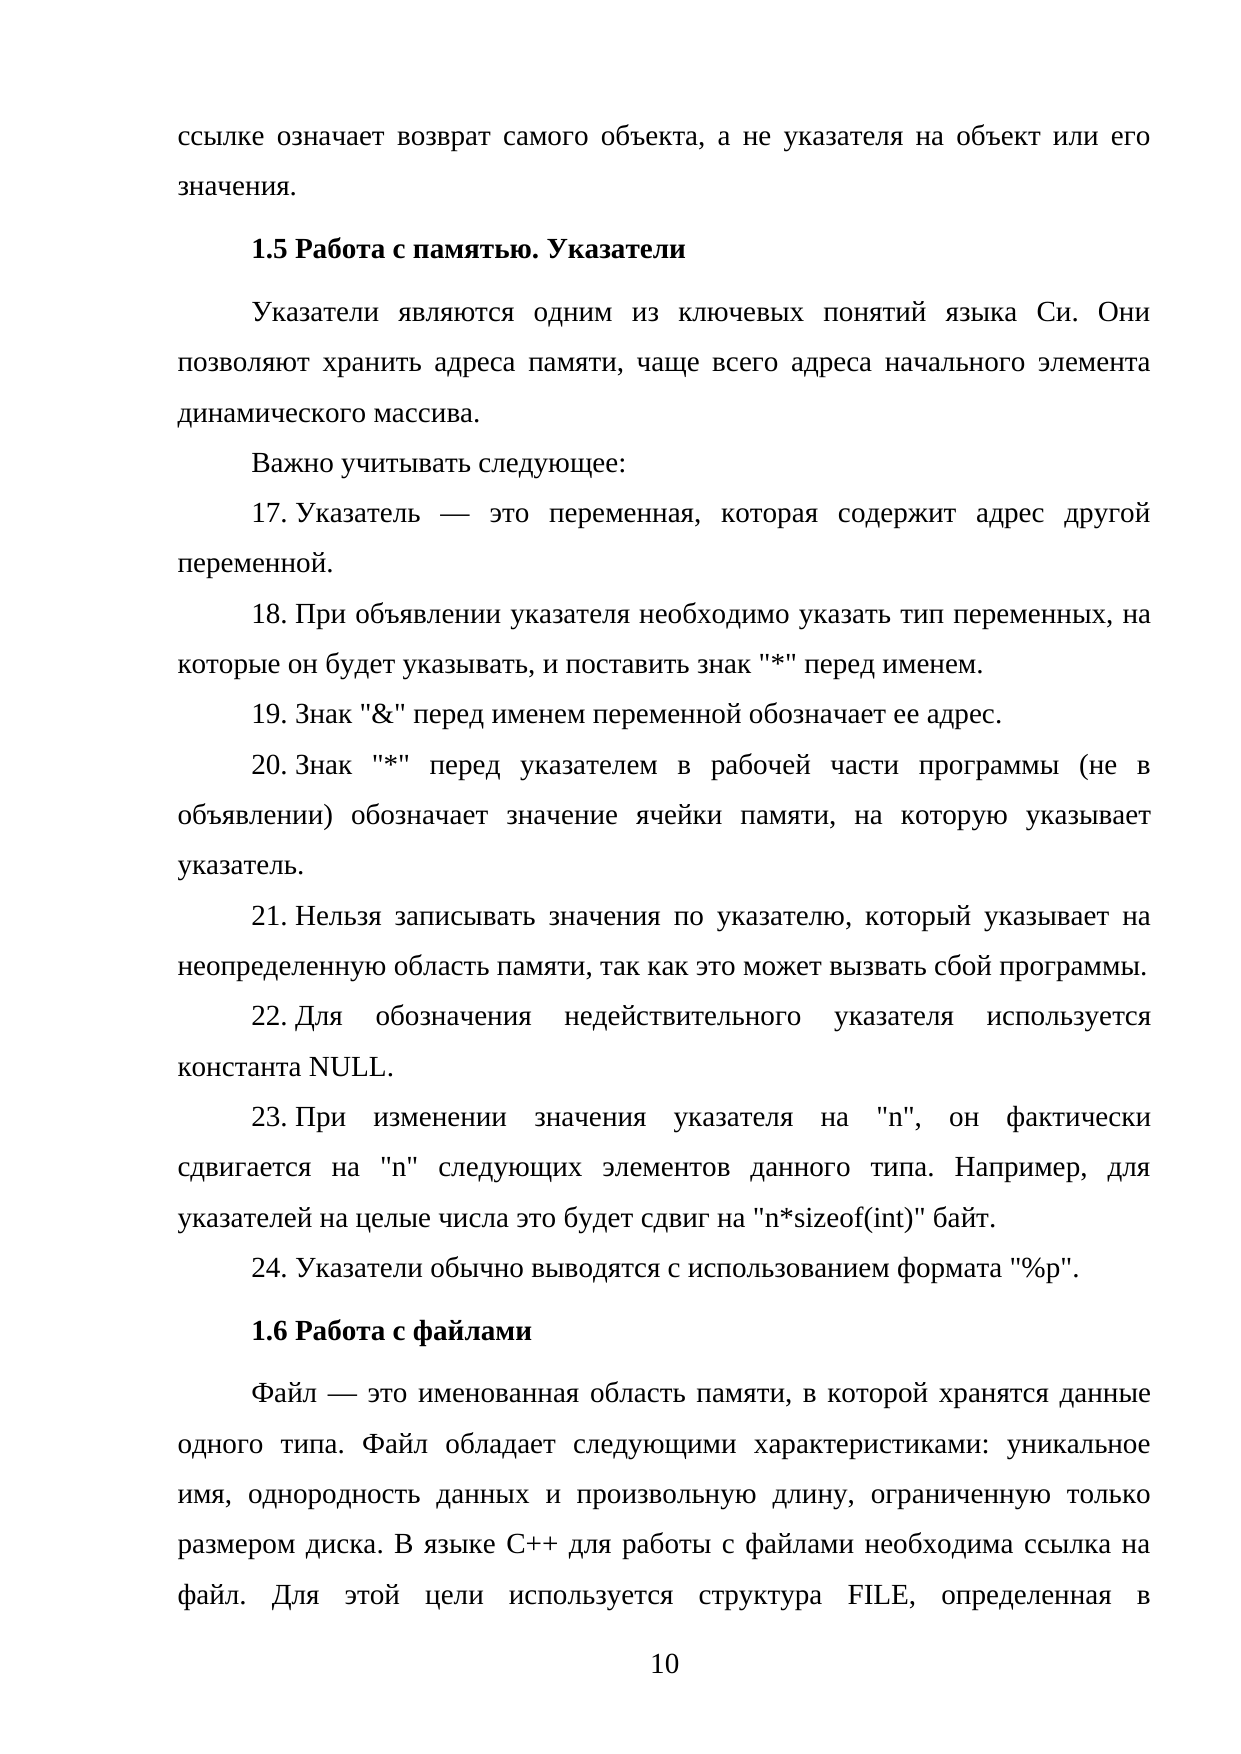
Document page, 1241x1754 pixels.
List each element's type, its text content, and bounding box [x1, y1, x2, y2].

text Для обозначения недействительного указателя используется константа NULL. [177, 998, 1152, 1082]
text Знак "*" перед указателем в рабочей части программы (не в объявлении) обозначает значение ячейки памяти, на которую указывает указатель. [177, 747, 1152, 881]
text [177, 118, 1152, 202]
text Нельзя записывать значения по указателю, который указывает на неопределенную область памяти, так как это может вызвать сбой программы. [177, 898, 1152, 982]
text При изменении значения указателя на "n", он фактически сдвигается на "n" следующих элементов данного типа. Например, для указателей на целые числа это будет сдвиг на "n*sizeof(int)" байт. [177, 1099, 1152, 1233]
text Указатели обычно выводятся с использованием формата "%p". [177, 1250, 1152, 1283]
text Важно учитывать следующее: [177, 445, 1152, 478]
text Указатель — это переменная, которая содержит адрес другой переменной. [177, 495, 1152, 579]
text Указатели являются одним из ключевых понятий языка Си. Они позволяют хранить адреса памяти, чаще всего адреса начального элемента динамического массива. [177, 294, 1152, 428]
text При объявлении указателя необходимо указать тип переменных, на которые он будет указывать, и поставить знак "*" перед именем. [177, 596, 1152, 680]
text 1.6 Работа с файлами [177, 1313, 1152, 1346]
text 1.5 Работа с памятью. Указатели [177, 231, 1152, 265]
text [177, 1376, 1152, 1610]
text Знак "&" перед именем переменной обозначает ее адрес. [177, 697, 1152, 730]
